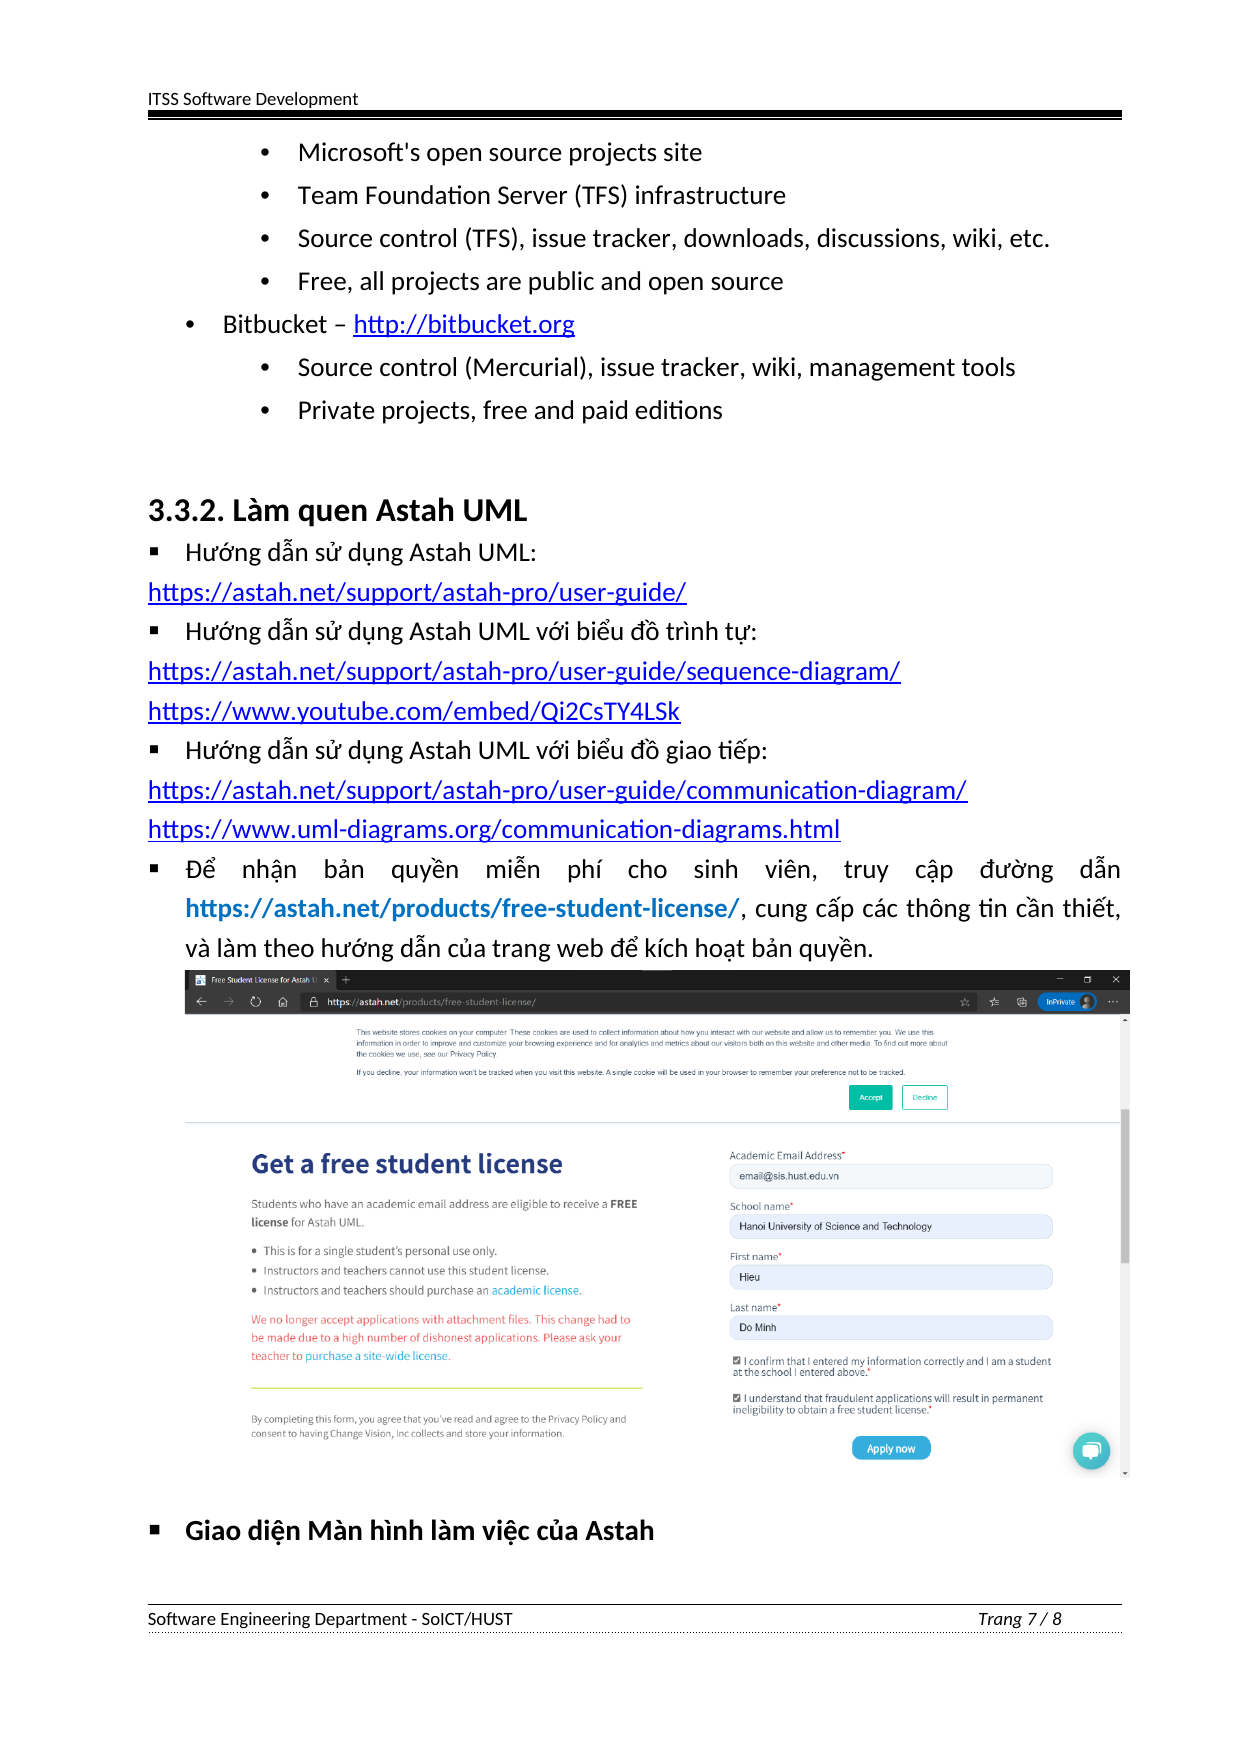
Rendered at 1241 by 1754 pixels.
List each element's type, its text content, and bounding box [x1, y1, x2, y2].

text https://www.uml-diagrams.org/communication-diagrams.html [148, 812, 1122, 846]
list Bitbucket – http://bitbucket.org [185, 307, 1122, 340]
text 3.3.2. Làm quen Astah UML [148, 489, 1122, 529]
list Free, all projects are public and open source [260, 264, 1122, 297]
list Hướng dẫn sử dụng Astah UML: [148, 535, 1122, 568]
text https://astah.net/support/astah-pro/user-guide/sequence-diagram/ [148, 654, 1122, 687]
text https://www.youtube.com/embed/Qi2CsTY4LSk [148, 694, 1122, 727]
list Source control (Mercurial), issue tracker, wiki, management tools [260, 350, 1122, 383]
list Hướng dẫn sử dụng Astah UML với biểu đồ giao tiếp: [148, 733, 1122, 766]
list Microsoft's open source projects site [260, 135, 1122, 168]
text https://astah.net/support/astah-pro/user-guide/ [148, 575, 1122, 608]
text https://astah.net/support/astah-pro/user-guide/communication-diagram/ [148, 773, 1122, 806]
list Hướng dẫn sử dụng Astah UML với biểu đồ trình tự: [148, 614, 1122, 648]
list Giao diện Màn hình làm việc của Astah [148, 1512, 1122, 1547]
list Team Foundation Server (TFS) infrastructure [260, 178, 1122, 211]
picture [184, 970, 1130, 1478]
list Để nhận bản quyền miễn phí cho sinh viên, truy cập đường dẫn https://astah.net/products/free-student-license/, cung cấp các thông tin cần thiết, và làm theo hướng dẫn của trang web để kích hoạt bản quyền. [148, 852, 1122, 964]
list Source control (TFS), issue tracker, downloads, discussions, wiki, etc. [260, 221, 1122, 254]
list Private projects, free and paid editions [260, 393, 1122, 426]
